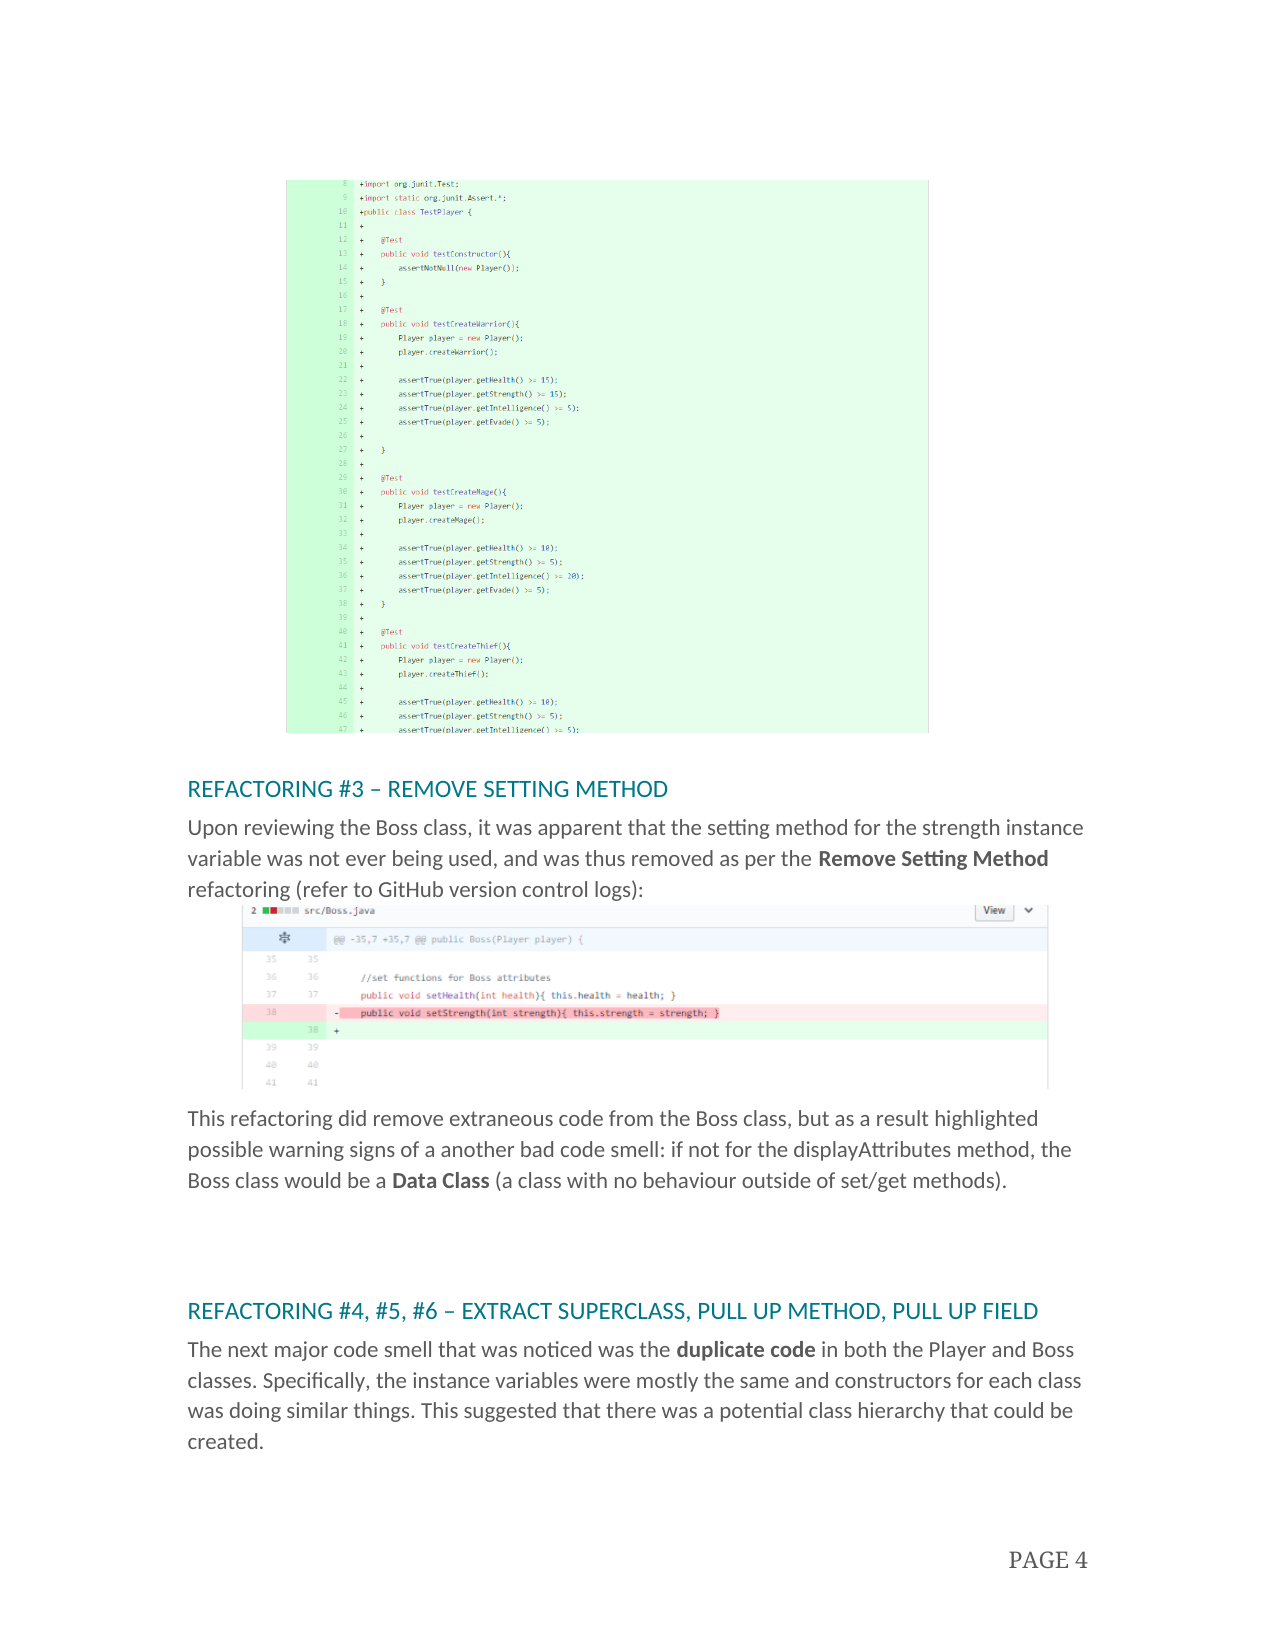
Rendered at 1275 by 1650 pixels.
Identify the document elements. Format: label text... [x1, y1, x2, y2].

subtitle Refactoring #4, #5, #6 – Extract SuperClass, PULL UP METHOD, PULL UP Field [187, 1295, 1087, 1326]
text Upon reviewing the Boss class, it was apparent that the setting method for the strength instance variable was not ever being used, and was thus removed as per the Remove Setting Method refactoring (refer to GitHub version control logs): [187, 813, 1087, 903]
text This refactoring did remove extraneous code from the Boss class, but as a result highlighted possible warning signs of a another bad code smell: if not for the displayAttributes method, the Boss class would be a Data Class (a class with no behaviour outside of set/get methods). [187, 1104, 1087, 1194]
text The next major code smell that was noticed was the duplicate code in both the Player and Boss classes. Specifically, the instance variables were mostly the same and constructors for each class was doing similar things. This suggested that there was a potential class hierarchy that could be created. [187, 1335, 1087, 1455]
picture [187, 905, 1088, 1089]
picture [187, 180, 1042, 733]
subtitle REFACTORING #3 – Remove Setting Method [187, 774, 1087, 804]
